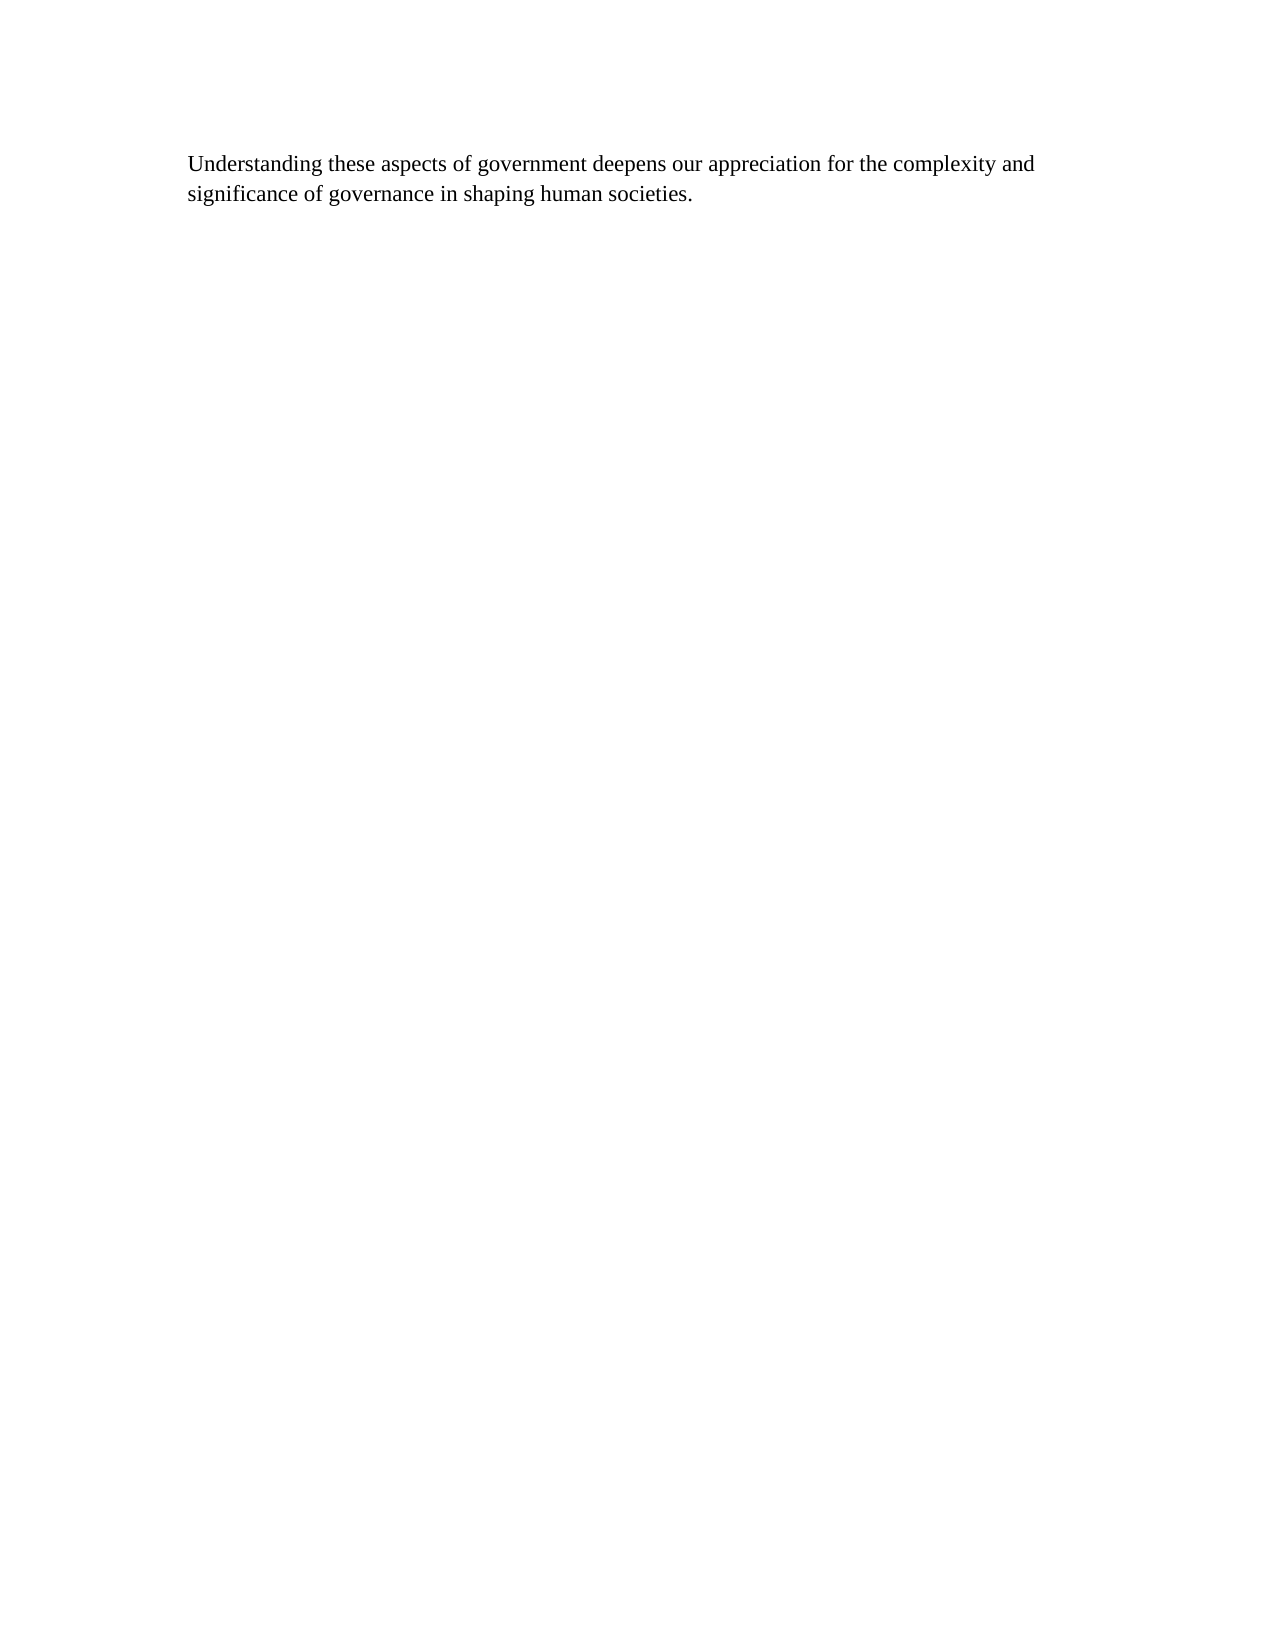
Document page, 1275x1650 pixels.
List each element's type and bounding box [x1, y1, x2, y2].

text [187, 150, 1087, 207]
